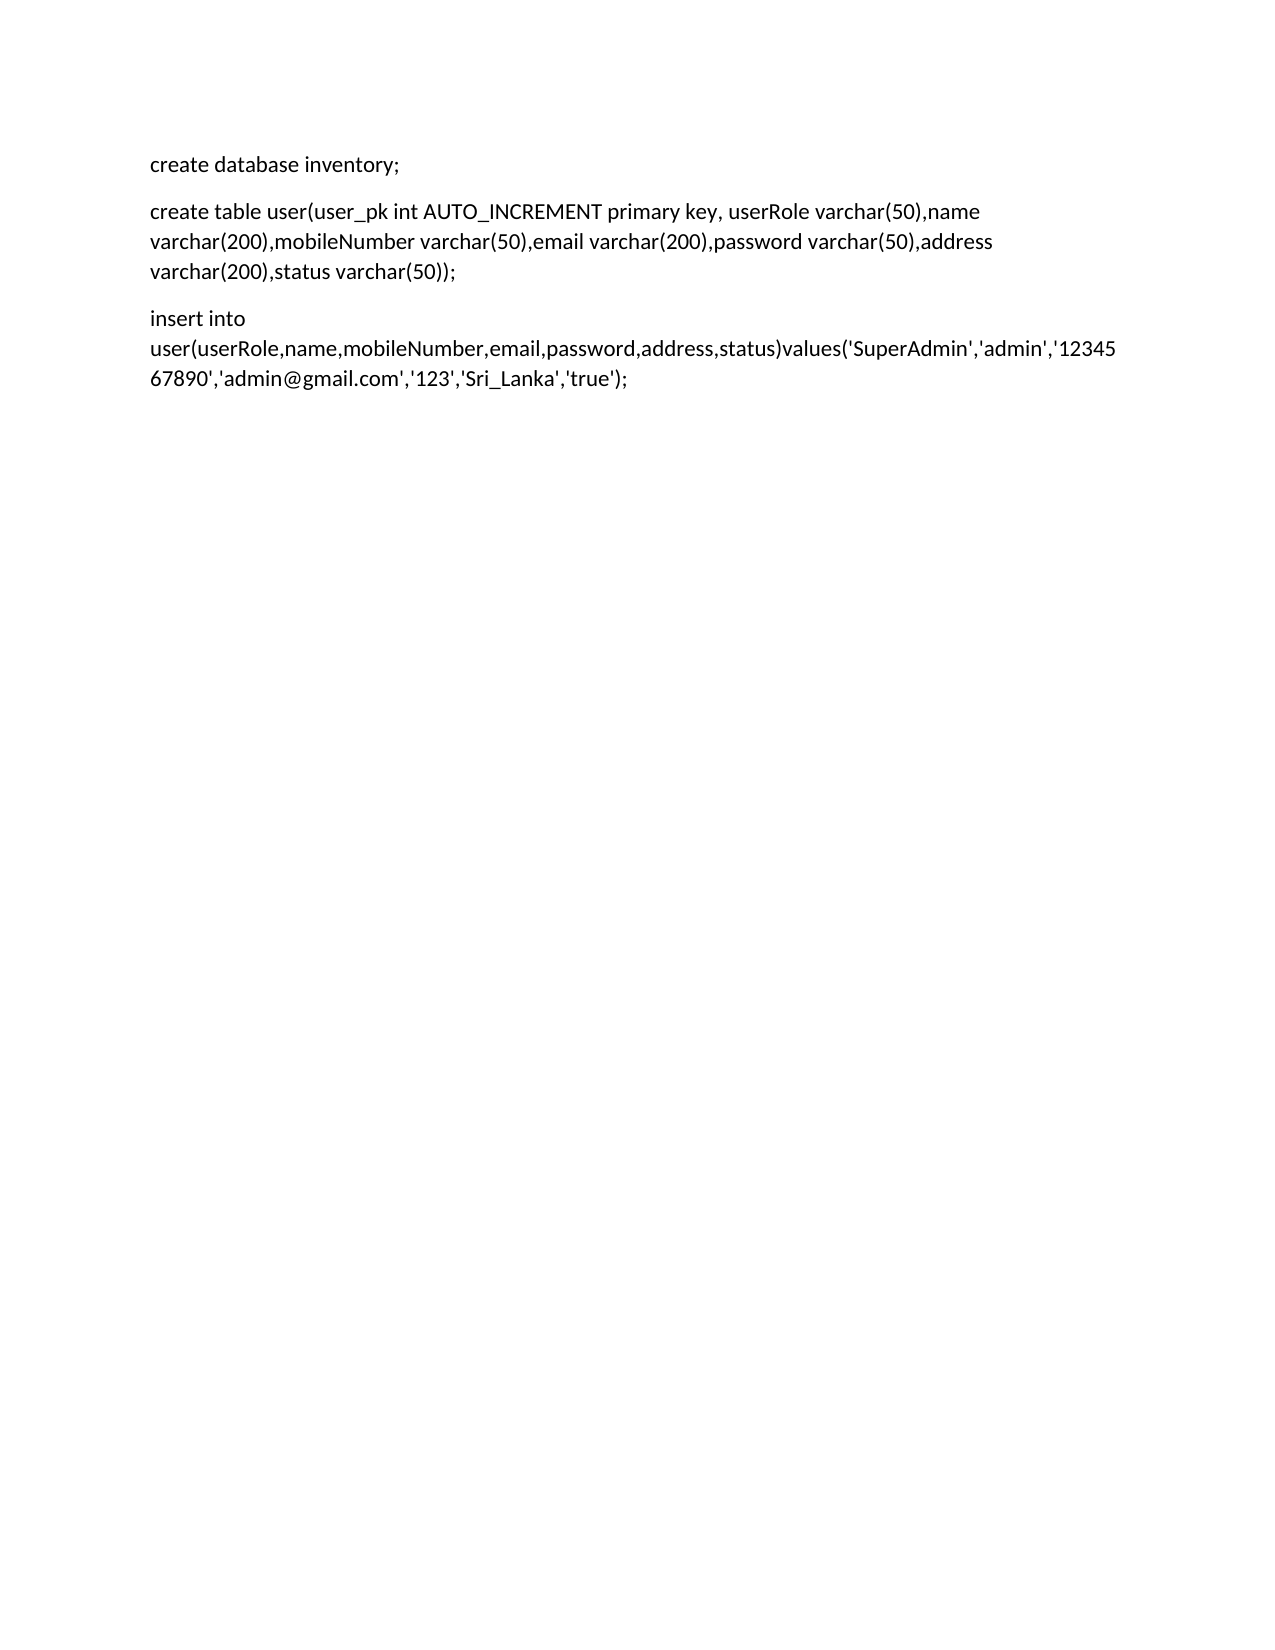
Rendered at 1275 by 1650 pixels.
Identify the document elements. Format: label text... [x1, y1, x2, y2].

text create table user(user_pk int AUTO_INCREMENT primary key, userRole varchar(50),name varchar(200),mobileNumber varchar(50),email varchar(200),password varchar(50),address varchar(200),status varchar(50)); [150, 197, 1125, 285]
text insert into user(userRole,name,mobileNumber,email,password,address,status)values('SuperAdmin','admin','1234567890','admin@gmail.com','123','Sri_Lanka','true'); [150, 304, 1125, 393]
text create database inventory; [150, 150, 1125, 178]
